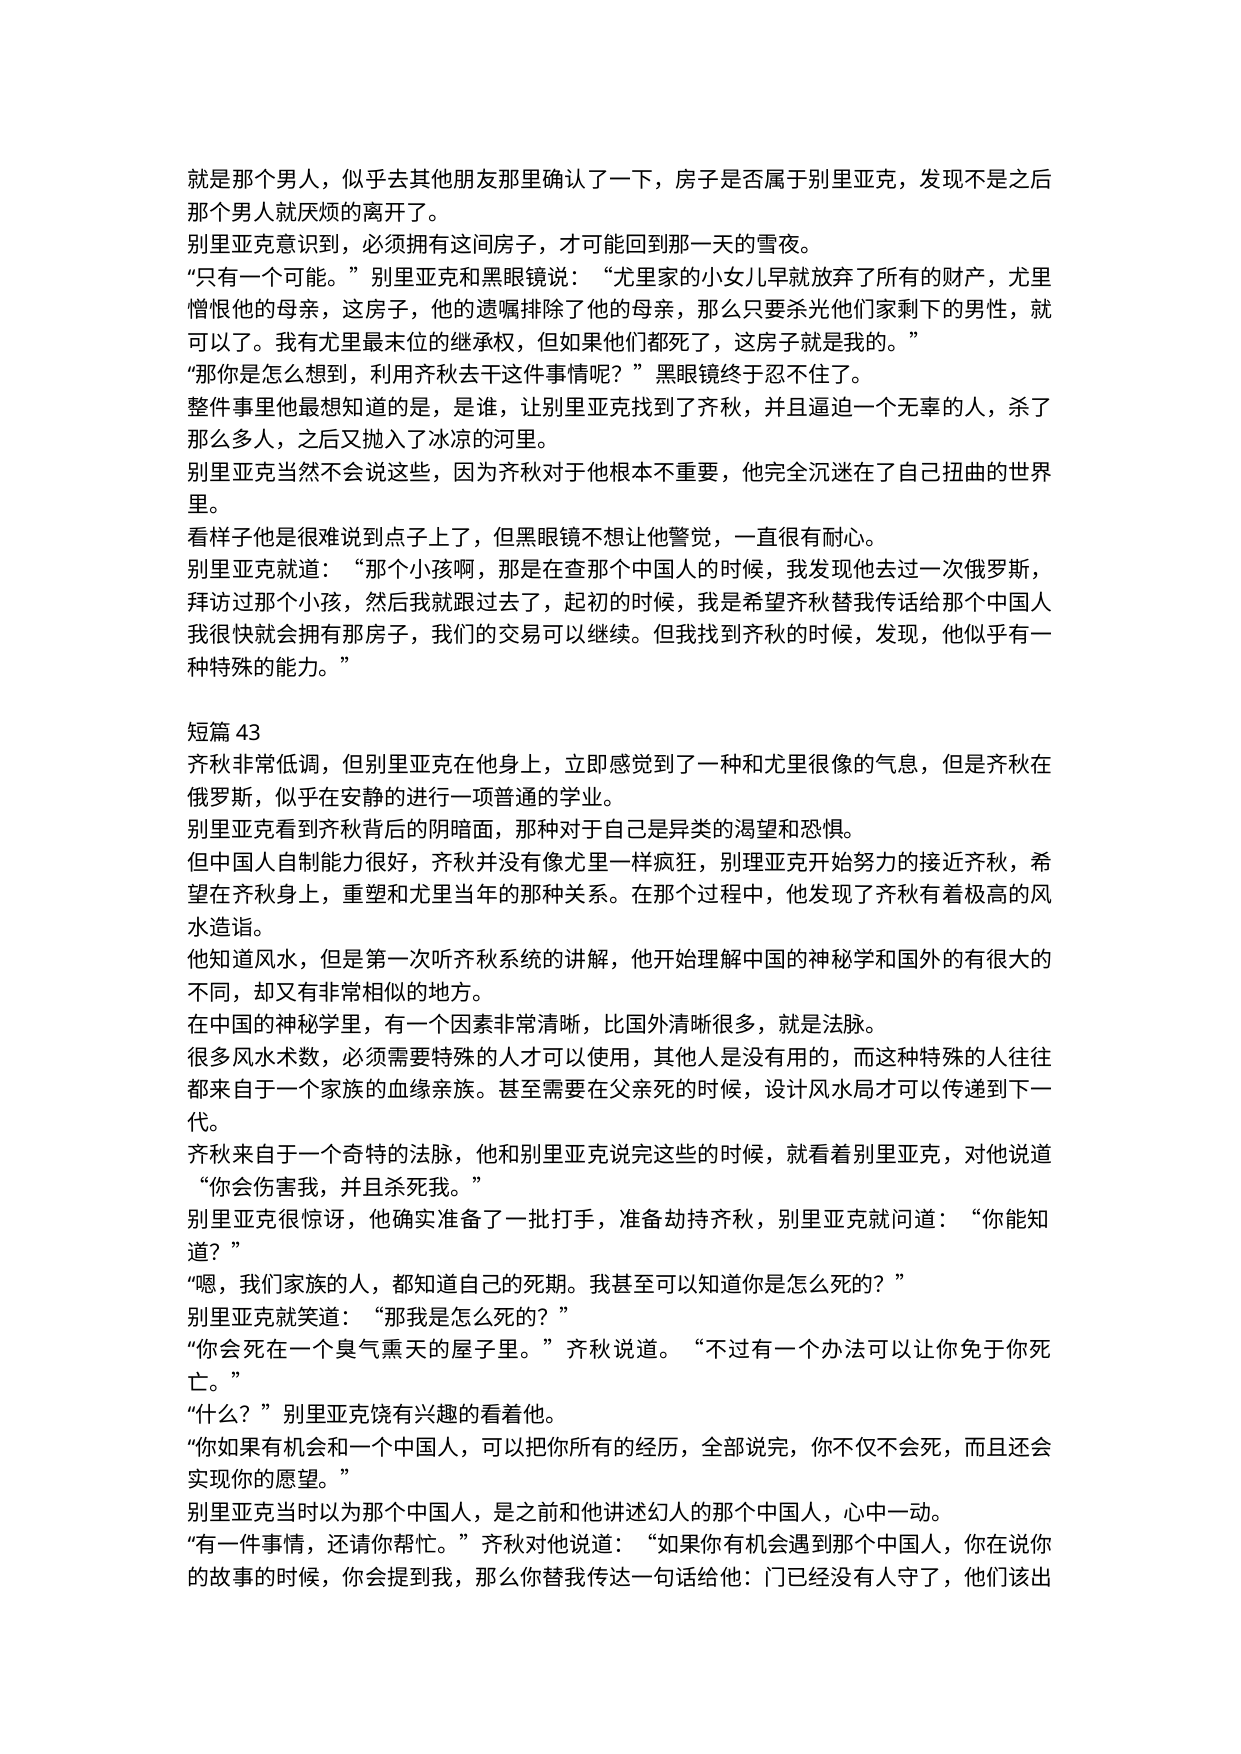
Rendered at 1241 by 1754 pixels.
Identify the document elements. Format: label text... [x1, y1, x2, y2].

text 他知道风水，但是第一次听齐秋系统的讲解，他开始理解中国的神秘学和国外的有很大的不同，却又有非常相似的地方。 [187, 942, 1053, 1007]
text 齐秋非常低调，但别里亚克在他身上，立即感觉到了一种和尤里很像的气息，但是齐秋在俄罗斯，似乎在安静的进行一项普通的学业。 [187, 747, 1053, 812]
text 就是那个男人，似乎去其他朋友那里确认了一下，房子是否属于别里亚克，发现不是之后，那个男人就厌烦的离开了。 [187, 162, 1053, 227]
text 别里亚克意识到，必须拥有这间房子，才可能回到那一天的雪夜。 [187, 227, 1053, 259]
text 短篇43 [187, 714, 1053, 747]
text 很多风水术数，必须需要特殊的人才可以使用，其他人是没有用的，而这种特殊的人往往都来自于一个家族的血缘亲族。甚至需要在父亲死的时候，设计风水局才可以传递到下一代。 [187, 1039, 1053, 1137]
text “你如果有机会和一个中国人，可以把你所有的经历，全部说完，你不仅不会死，而且还会实现你的愿望。” [187, 1429, 1053, 1494]
text 别里亚克就道：“那个小孩啊，那是在查那个中国人的时候，我发现他去过一次俄罗斯，拜访过那个小孩，然后我就跟过去了，起初的时候，我是希望齐秋替我传话给那个中国人，我很快就会拥有那房子，我们的交易可以继续。但我找到齐秋的时候，发现，他似乎有一种特殊的能力。” [187, 552, 1053, 682]
text 别里亚克当时以为那个中国人，是之前和他讲述幻人的那个中国人，心中一动。 [187, 1494, 1053, 1527]
text 别里亚克就笑道：“那我是怎么死的？” [187, 1299, 1053, 1332]
text 别里亚克当然不会说这些，因为齐秋对于他根本不重要，他完全沉迷在了自己扭曲的世界里。 [187, 454, 1053, 519]
text “你会死在一个臭气熏天的屋子里。”齐秋说道。“不过有一个办法可以让你免于你死亡。” [187, 1332, 1053, 1397]
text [187, 1527, 1053, 1592]
text “只有一个可能。”别里亚克和黑眼镜说：“尤里家的小女儿早就放弃了所有的财产，尤里憎恨他的母亲，这房子，他的遗嘱排除了他的母亲，那么只要杀光他们家剩下的男性，就可以了。我有尤里最末位的继承权，但如果他们都死了，这房子就是我的。” [187, 259, 1053, 357]
text 整件事里他最想知道的是，是谁，让别里亚克找到了齐秋，并且逼迫一个无辜的人，杀了那么多人，之后又抛入了冰凉的河里。 [187, 389, 1053, 454]
text “什么？”别里亚克饶有兴趣的看着他。 [187, 1397, 1053, 1429]
text 别里亚克很惊讶，他确实准备了一批打手，准备劫持齐秋，别里亚克就问道：“你能知道？” [187, 1202, 1053, 1267]
text 齐秋来自于一个奇特的法脉，他和别里亚克说完这些的时候，就看着别里亚克，对他说道：“你会伤害我，并且杀死我。” [187, 1137, 1053, 1202]
text 但中国人自制能力很好，齐秋并没有像尤里一样疯狂，别理亚克开始努力的接近齐秋，希望在齐秋身上，重塑和尤里当年的那种关系。在那个过程中，他发现了齐秋有着极高的风水造诣。 [187, 844, 1053, 942]
text 看样子他是很难说到点子上了，但黑眼镜不想让他警觉，一直很有耐心。 [187, 519, 1053, 552]
text “嗯，我们家族的人，都知道自己的死期。我甚至可以知道你是怎么死的？” [187, 1267, 1053, 1299]
text “那你是怎么想到，利用齐秋去干这件事情呢？”黑眼镜终于忍不住了。 [187, 357, 1053, 389]
text 别里亚克看到齐秋背后的阴暗面，那种对于自己是异类的渴望和恐惧。 [187, 812, 1053, 844]
text 在中国的神秘学里，有一个因素非常清晰，比国外清晰很多，就是法脉。 [187, 1007, 1053, 1039]
